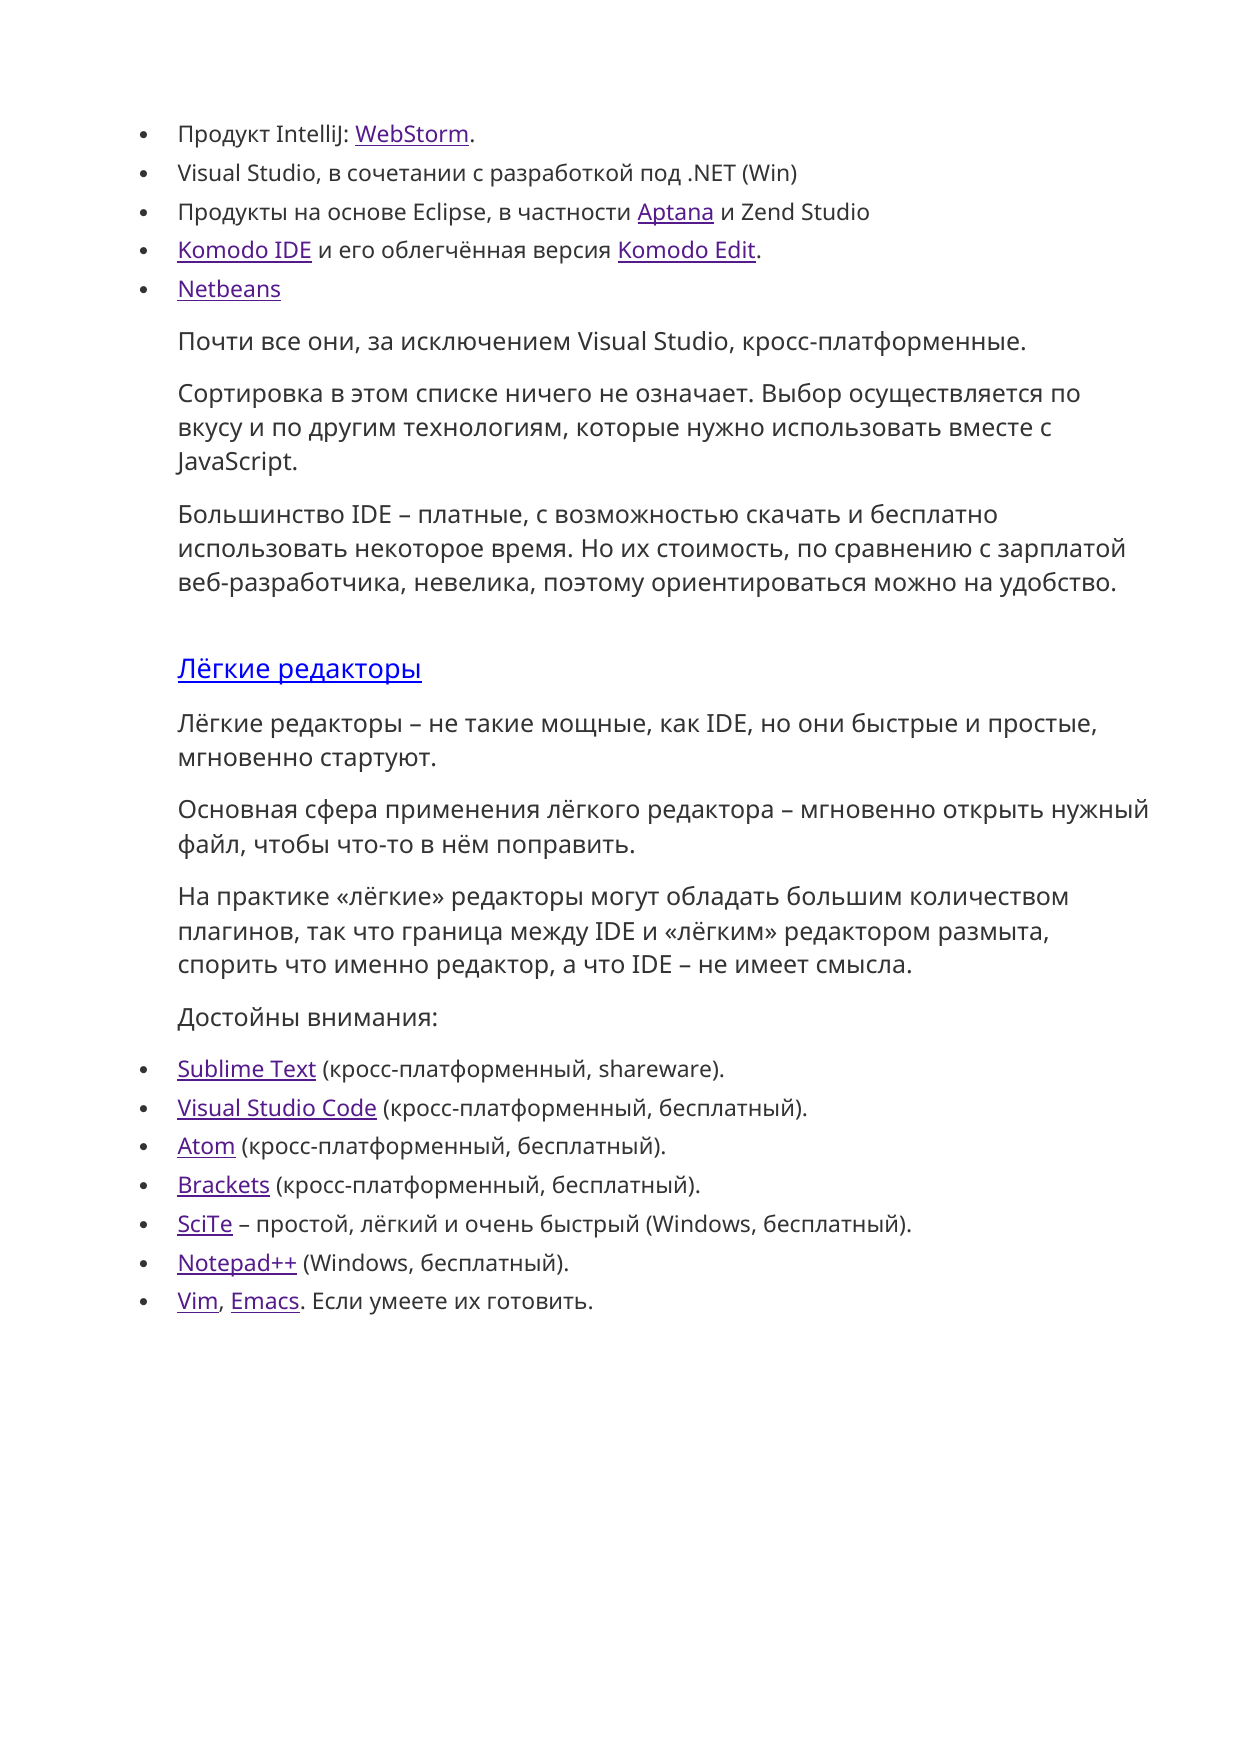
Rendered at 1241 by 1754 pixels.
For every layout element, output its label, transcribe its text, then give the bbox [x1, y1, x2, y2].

list Sublime Text (кросс-платформенный, shareware). [140, 1053, 1152, 1084]
text Лёгкие редакторы – не такие мощные, как IDE, но они быстрые и простые, мгновенно стартуют. [177, 705, 1152, 773]
list Visual Studio, в сочетании с разработкой под .NET (Win) [140, 157, 1152, 188]
text На практике «лёгкие» редакторы могут обладать большим количеством плагинов, так что граница между IDE и «лёгким» редактором размыта, спорить что именно редактор, а что IDE – не имеет смысла. [177, 879, 1152, 981]
list Vim, Emacs. Если умеете их готовить. [140, 1285, 1152, 1317]
text Основная сфера применения лёгкого редактора – мгновенно открыть нужный файл, чтобы что-то в нём поправить. [177, 792, 1152, 860]
list Notepad++ (Windows, бесплатный). [140, 1247, 1152, 1278]
list Brackets (кросс-платформенный, бесплатный). [140, 1169, 1152, 1200]
text Почти все они, за исключением Visual Studio, кросс-платформенные. [177, 323, 1152, 357]
list Продукт IntelliJ: WebStorm. [140, 118, 1152, 149]
text Большинство IDE – платные, с возможностью скачать и бесплатно использовать некоторое время. Но их стоимость, по сравнению с зарплатой веб-разработчика, невелика, поэтому ориентироваться можно на удобство. [177, 497, 1152, 599]
list Visual Studio Code (кросс-платформенный, бесплатный). [140, 1092, 1152, 1123]
text Достойны внимания: [177, 1000, 1152, 1034]
list Komodo IDE и его облегчённая версия Komodo Edit. [140, 234, 1152, 266]
subtitle Лёгкие редакторы [177, 637, 1152, 687]
list Продукты на основе Eclipse, в частности Aptana и Zend Studio [140, 196, 1152, 227]
list Atom (кросс-платформенный, бесплатный). [140, 1130, 1152, 1162]
list Netbeans [140, 273, 1152, 304]
list SciTe – простой, лёгкий и очень быстрый (Windows, бесплатный). [140, 1208, 1152, 1239]
text Сортировка в этом списке ничего не означает. Выбор осуществляется по вкусу и по другим технологиям, которые нужно использовать вместе с JavaScript. [177, 376, 1152, 478]
